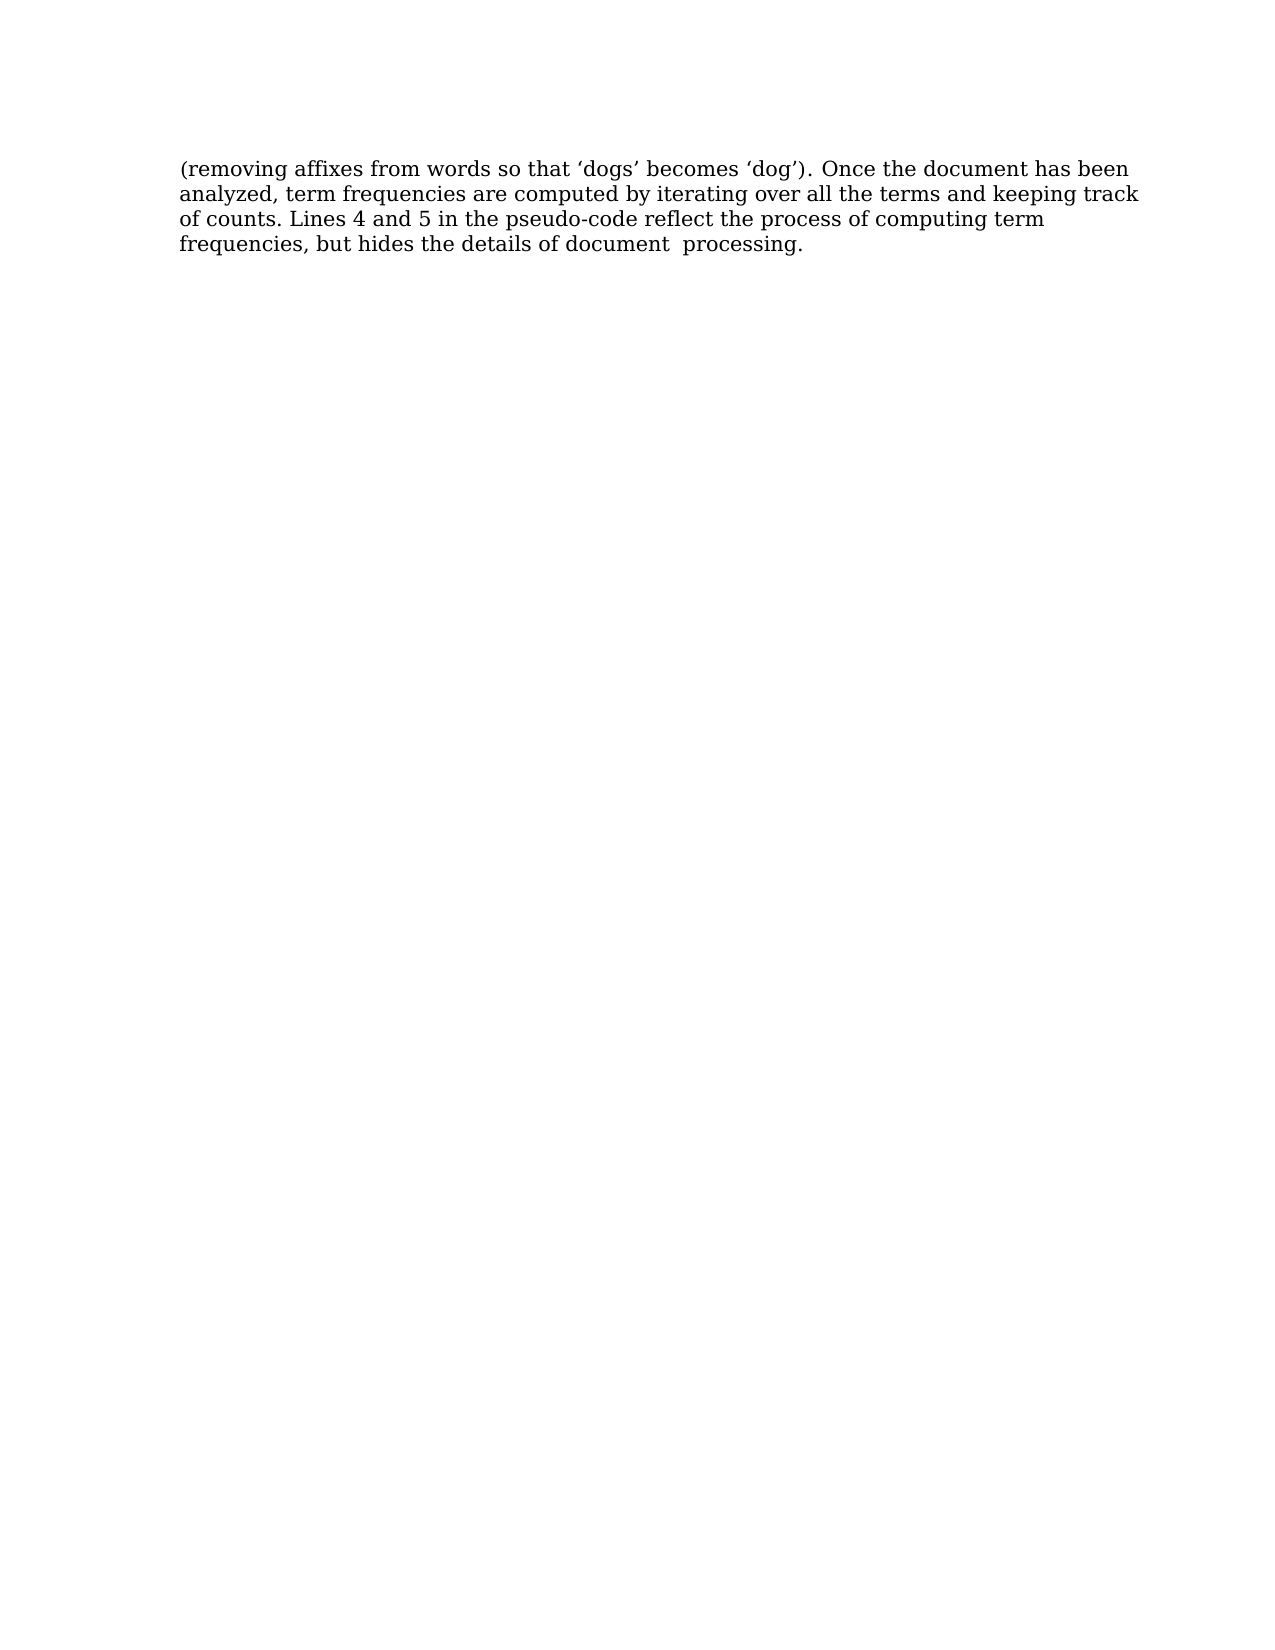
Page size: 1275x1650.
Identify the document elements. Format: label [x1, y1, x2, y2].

text [179, 156, 1164, 256]
